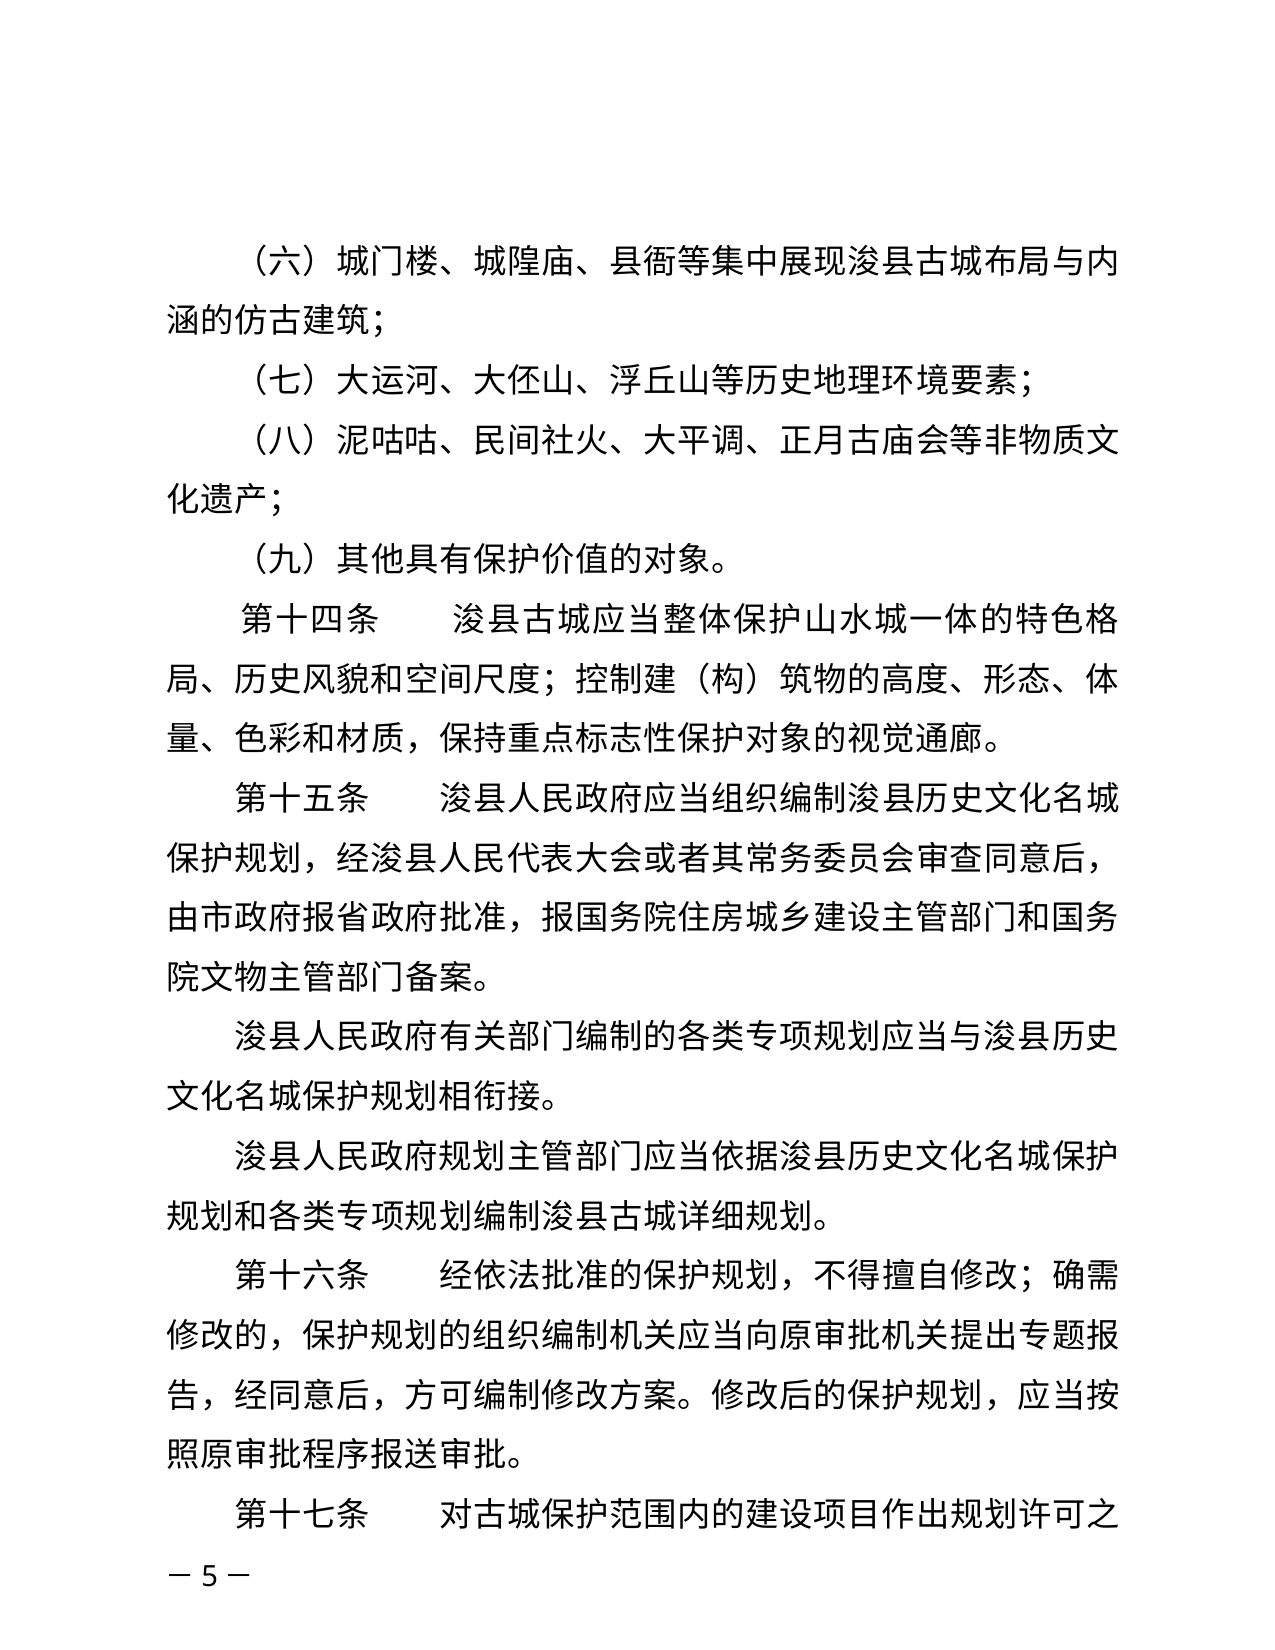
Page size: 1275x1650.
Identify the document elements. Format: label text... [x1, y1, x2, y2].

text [166, 1482, 1120, 1542]
text （八）泥咕咕、民间社火、大平调、正月古庙会等非物质文化遗产； [166, 408, 1120, 527]
text （九）其他具有保护价值的对象。 [166, 527, 1120, 587]
text 第十六条 经依法批准的保护规划，不得擅自修改；确需修改的，保护规划的组织编制机关应当向原审批机关提出专题报告，经同意后，方可编制修改方案。修改后的保护规划，应当按照原审批程序报送审批。 [166, 1243, 1120, 1482]
text （七）大运河、大伾山、浮丘山等历史地理环境要素； [166, 348, 1120, 408]
text （六）城门楼、城隍庙、县衙等集中展现浚县古城布局与内涵的仿古建筑； [166, 229, 1120, 348]
text 浚县人民政府规划主管部门应当依据浚县历史文化名城保护规划和各类专项规划编制浚县古城详细规划。 [166, 1124, 1120, 1243]
text 第十五条 浚县人民政府应当组织编制浚县历史文化名城保护规划，经浚县人民代表大会或者其常务委员会审查同意后，由市政府报省政府批准，报国务院住房城乡建设主管部门和国务院文物主管部门备案。 [166, 766, 1120, 1005]
text 浚县人民政府有关部门编制的各类专项规划应当与浚县历史文化名城保护规划相衔接。 [166, 1005, 1120, 1124]
text 第十四条 浚县古城应当整体保护山水城一体的特色格局、历史风貌和空间尺度；控制建（构）筑物的高度、形态、体量、色彩和材质，保持重点标志性保护对象的视觉通廊。 [166, 587, 1120, 766]
